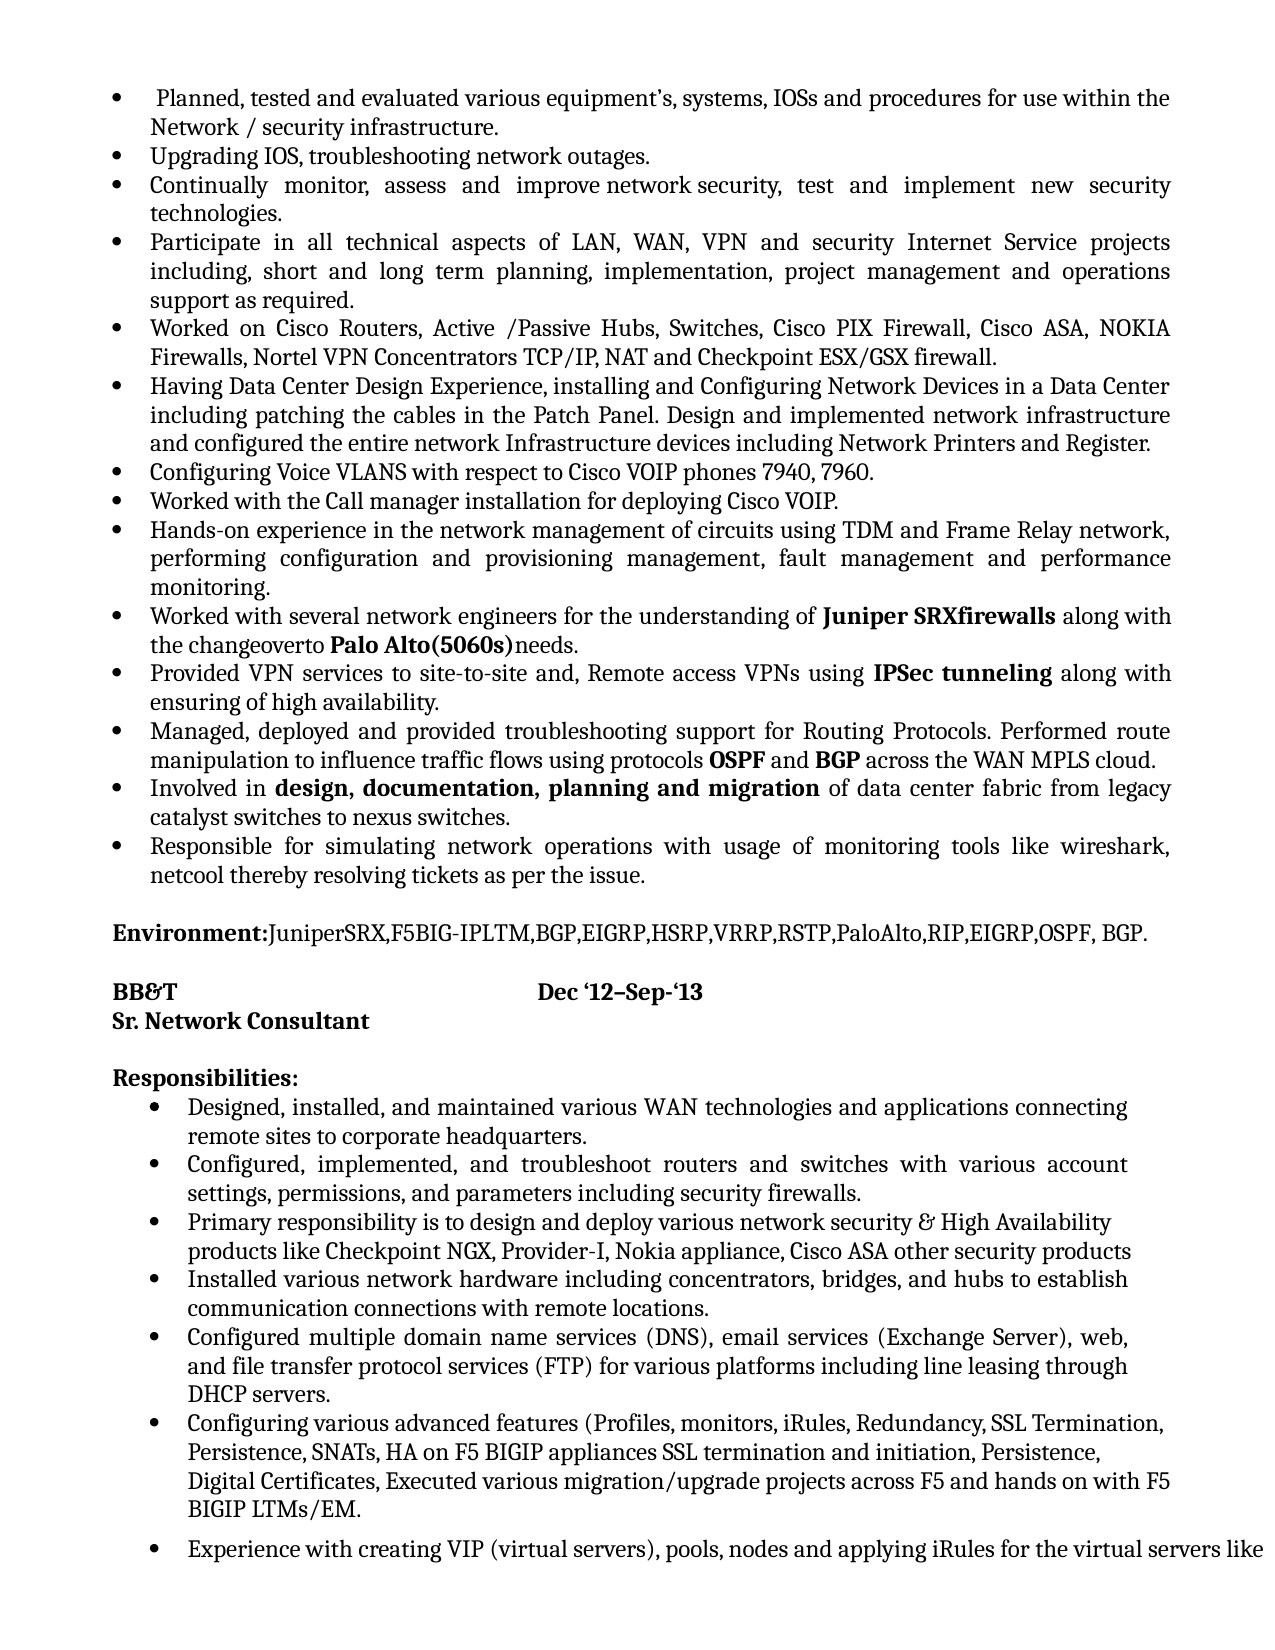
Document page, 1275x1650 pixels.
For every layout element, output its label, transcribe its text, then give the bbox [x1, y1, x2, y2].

list Worked with several network engineers for the understanding of Juniper SRXfirewalls along with the changeoverto Palo Alto(5060s)needs. [112, 602, 1172, 659]
list Responsible for simulating network operations with usage of monitoring tools like wireshark, netcool thereby resolving tickets as per the issue. [112, 832, 1172, 889]
list Provided VPN services to site-to-site and, Remote access VPNs using IPSec tunneling along with ensuring of high availability. [112, 659, 1172, 717]
list Configuring various advanced features (Profiles, monitors, iRules, Redundancy, SSL Termination, Persistence, SNATs, HA on F5 BIGIP appliances SSL termination and initiation, Persistence, Digital Certificates, Executed various migration/upgrade projects across F5 and hands on with F5 BIGIP LTMs/EM. [150, 1409, 1172, 1524]
text BB&T Dec ‘12–Sep-‘13 [112, 978, 1172, 1007]
list Involved in design, documentation, planning and migration of data center fabric from legacy catalyst switches to nexus switches. [112, 774, 1172, 832]
list Planned, tested and evaluated various equipment’s, systems, IOSs and procedures for use within the Network / security infrastructure. [112, 84, 1172, 142]
list Participate in all technical aspects of LAN, WAN, VPN and security Internet Service projects including, short and long term planning, implementation, project management and operations support as required. [112, 228, 1172, 314]
list Installed various network hardware including concentrators, bridges, and hubs to establish communication connections with remote locations. [150, 1265, 1129, 1323]
list Worked on Cisco Routers, Active /Passive Hubs, Switches, Cisco PIX Firewall, Cisco ASA, NOKIA Firewalls, Nortel VPN Concentrators TCP/IP, NAT and Checkpoint ESX/GSX firewall. [112, 314, 1172, 372]
list Having Data Center Design Experience, installing and Configuring Network Devices in a Data Center including patching the cables in the Patch Panel. Design and implemented network infrastructure and configured the entire network Infrastructure devices including Network Printers and Register. [112, 372, 1172, 458]
list Primary responsibility is to design and deploy various network security & High Availability products like Checkpoint NGX, Provider-I, Nokia appliance, Cisco ASA other security products [150, 1208, 1172, 1265]
text Responsibilities: [112, 1064, 1172, 1093]
list Configured, implemented, and troubleshoot routers and switches with various account settings, permissions, and parameters including security firewalls. [150, 1150, 1129, 1208]
list Managed, deployed and provided troubleshooting support for Routing Protocols. Performed route manipulation to influence traffic flows using protocols OSPF and BGP across the WAN MPLS cloud. [112, 717, 1172, 774]
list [150, 1534, 1266, 1563]
list Configuring Voice VLANS with respect to Cisco VOIP phones 7940, 7960. [112, 458, 1172, 487]
list Hands-on experience in the network management of circuits using TDM and Frame Relay network, performing configuration and provisioning management, fault management and performance monitoring. [112, 516, 1172, 602]
text Sr. Network Consultant [112, 1007, 1172, 1035]
list Designed, installed, and maintained various WAN technologies and applications connecting remote sites to corporate headquarters. [150, 1093, 1129, 1150]
list Configured multiple domain name services (DNS), email services (Exchange Server), web, and file transfer protocol services (FTP) for various platforms including line leasing through DHCP servers. [150, 1323, 1129, 1409]
list Upgrading IOS, troubleshooting network outages. [112, 142, 1172, 171]
text Environment:JuniperSRX,F5BIG-IPLTM,BGP,EIGRP,HSRP,VRRP,RSTP,PaloAlto,RIP,EIGRP,OSPF, BGP. [112, 918, 1172, 947]
list Continually monitor, assess and improve network security, test and implement new security technologies. [112, 171, 1172, 228]
list Worked with the Call manager installation for deploying Cisco VOIP. [112, 487, 1172, 516]
